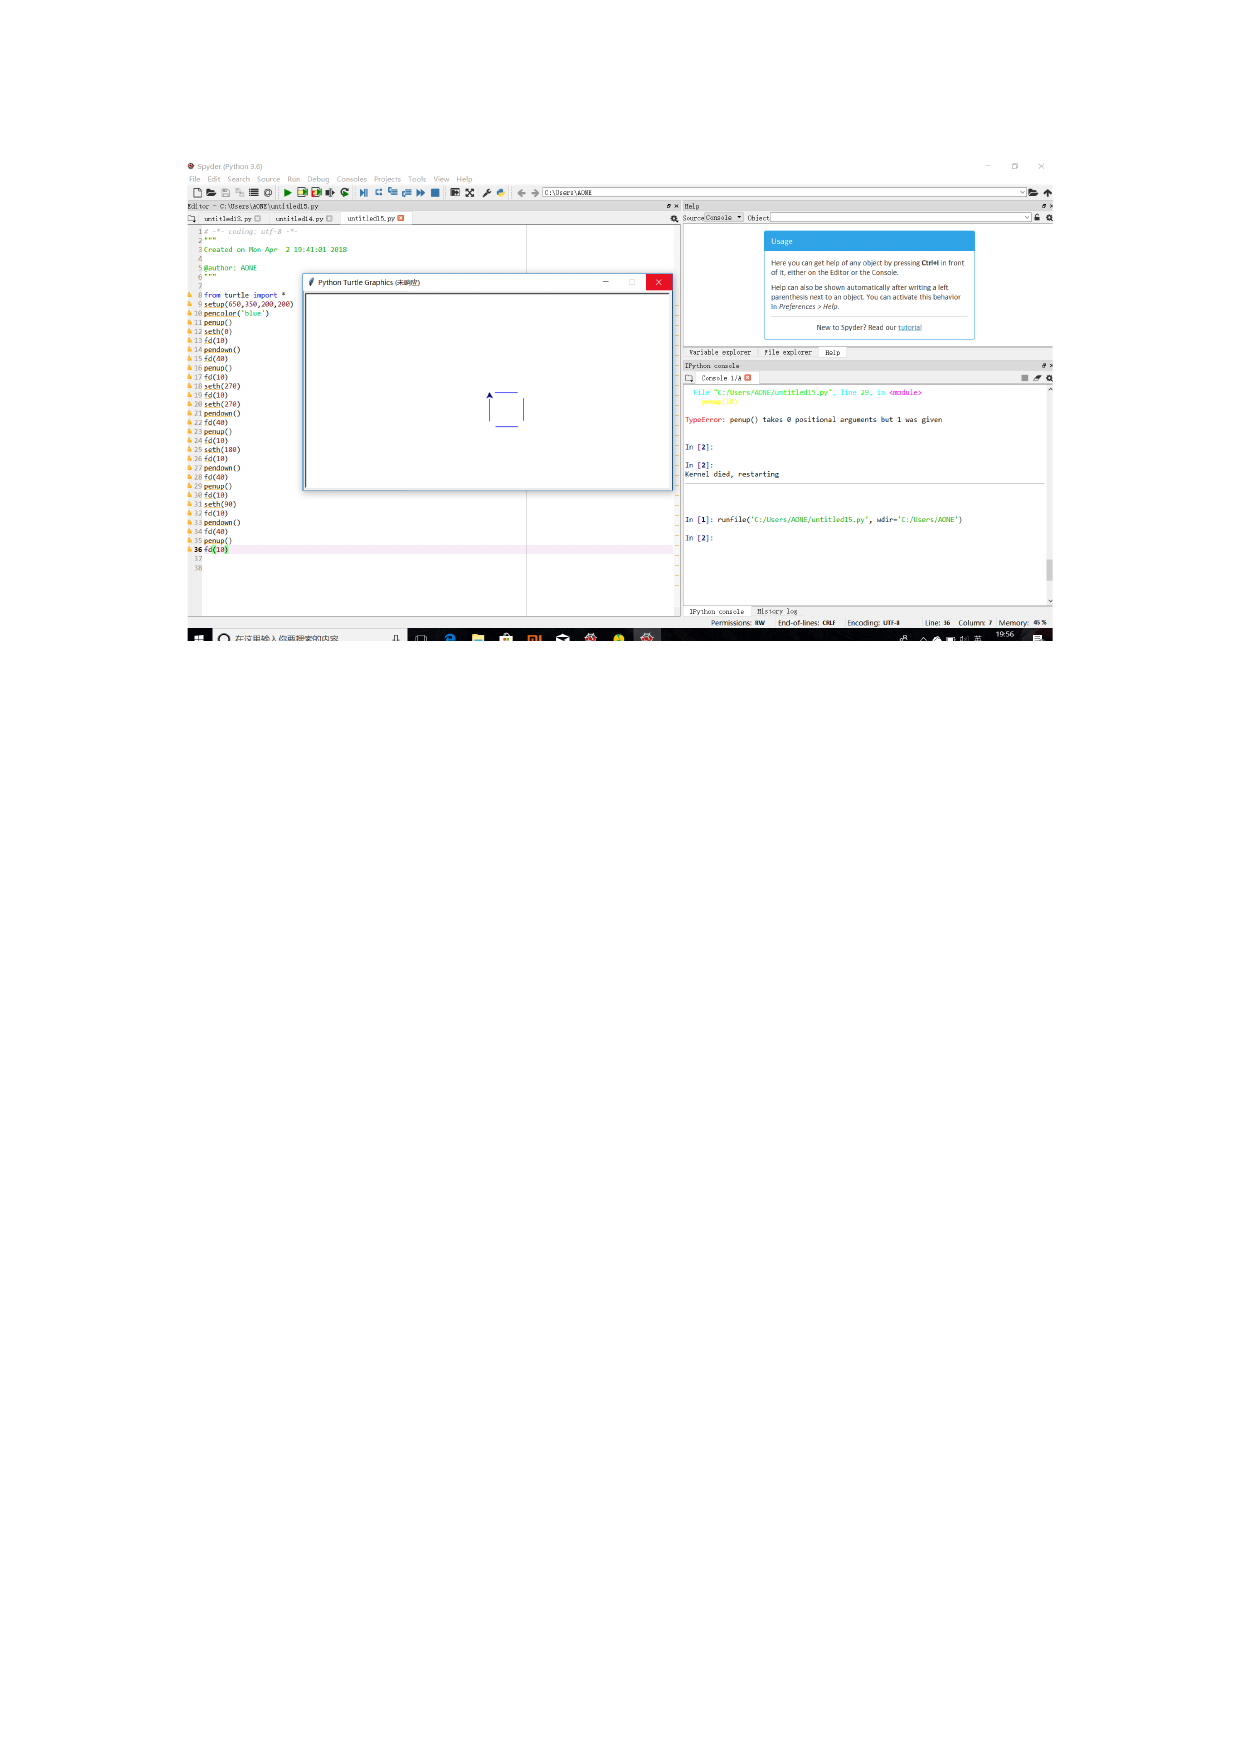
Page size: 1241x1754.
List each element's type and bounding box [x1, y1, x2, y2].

picture [187, 162, 1053, 641]
